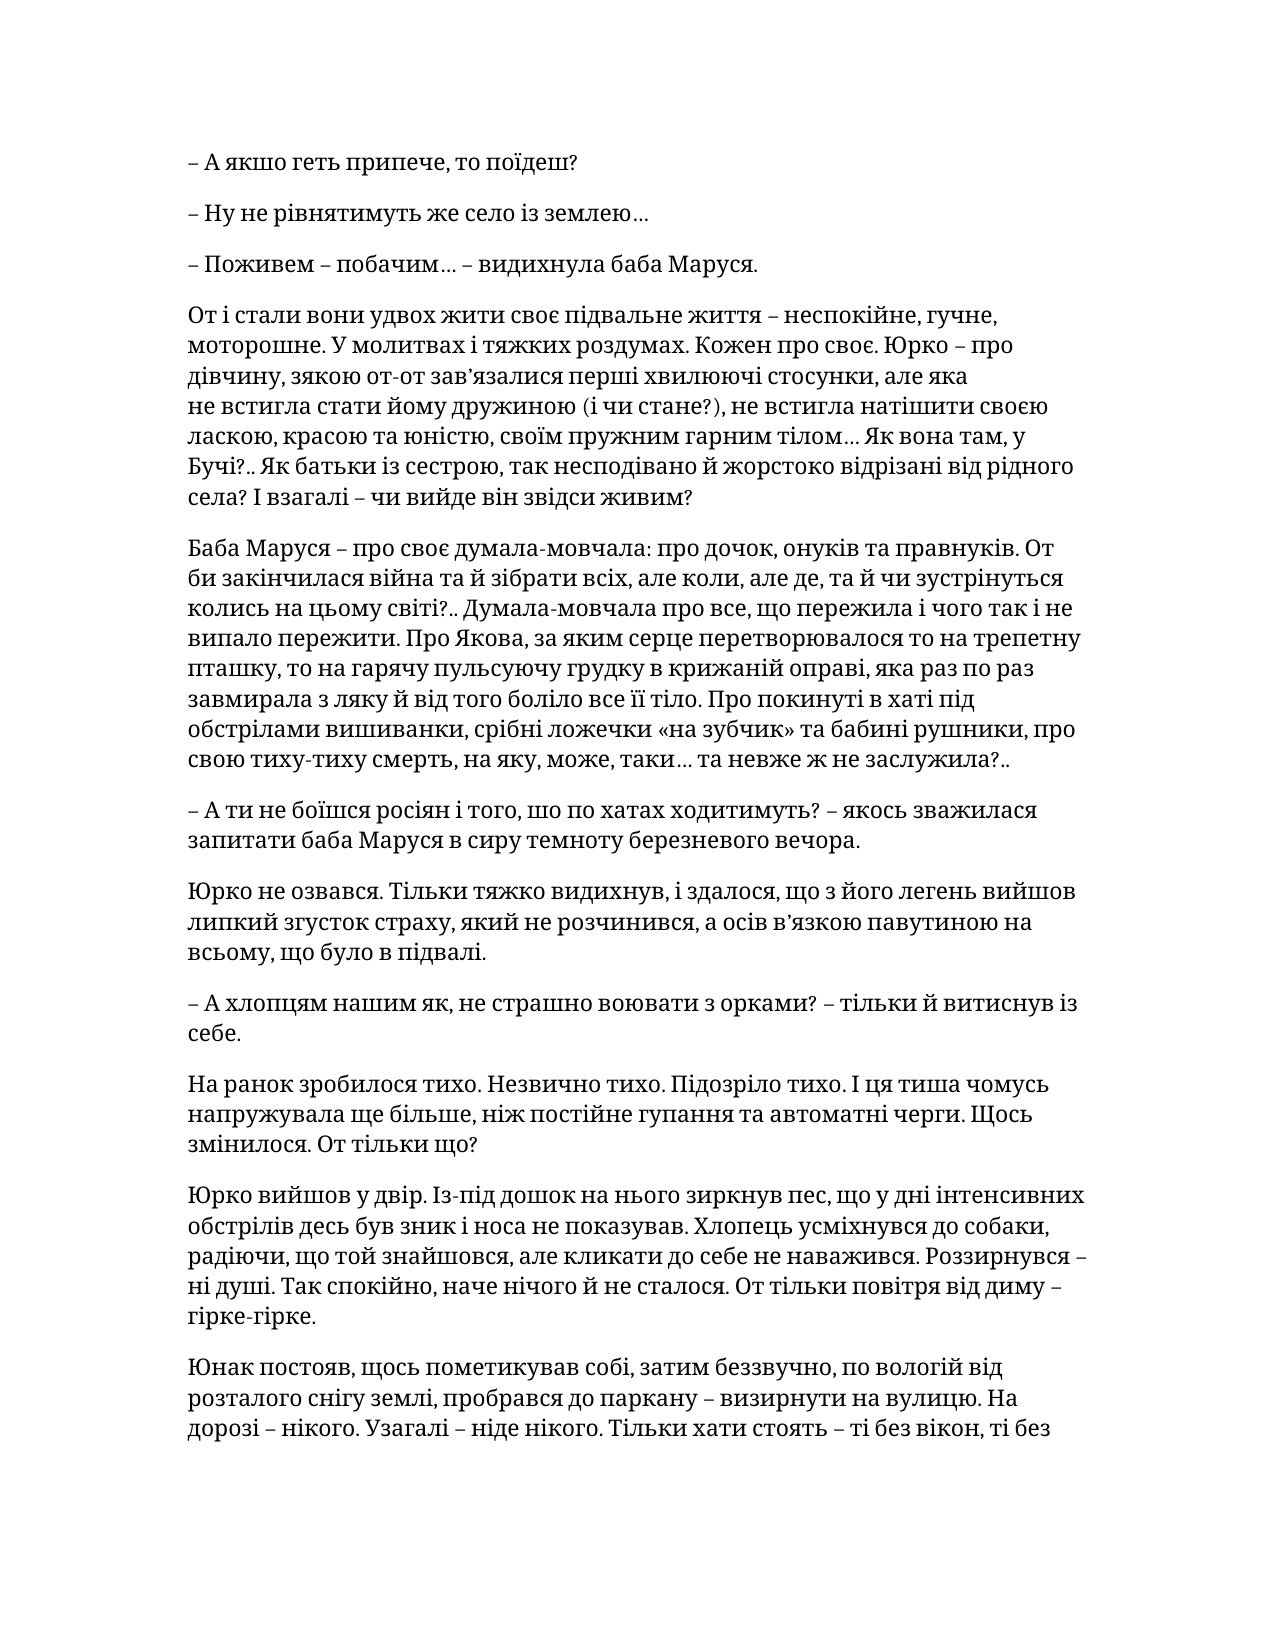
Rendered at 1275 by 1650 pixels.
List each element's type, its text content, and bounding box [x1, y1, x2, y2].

text – Поживем – побачим… – видихнула баба Маруся. [187, 252, 1087, 278]
text – А якшо геть припече, то поїдеш? [187, 150, 1087, 176]
text Юрко вийшов у двір. Із-під дошок на нього зиркнув пес, що у дні інтенсивних обстрілів десь був зник і носа не показував. Хлопець усміхнувся до собаки, радіючи, що той знайшовся, але кликати до себе не наважився. Роззирнувся – ні душі. Так спокійно, наче нічого й не сталося. От тільки повітря від диму – гірке-гірке. [187, 1183, 1087, 1331]
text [187, 1355, 1087, 1442]
text – А ти не боїшся росіян і того, шо по хатах ходитимуть? – якось зважилася запитати баба Маруся в сиру темноту березневого вечора. [187, 798, 1087, 854]
text – Ну не рівнятимуть же село із землею… [187, 201, 1087, 227]
text – А хлопцям нашим як, не страшно воювати з орками? – тільки й витиснув із себе. [187, 991, 1087, 1047]
text Баба Маруся – про своє думала-мовчала: про дочок, онуків та правнуків. От би закінчилася війна та й зібрати всіх, але коли, але де, та й чи зустрінуться колись на цьому світі?.. Думала-мовчала про все, що пережила і чого так і не випало пережити. Про Якова, за яким серце перетворювалося то на трепетну пташку, то на гарячу пульсуючу грудку в крижаній оправі, яка раз по раз завмирала з ляку й від того боліло все її тіло. Про покинуті в хаті під обстрілами вишиванки, срібні ложечки «на зубчик» та бабині рушники, про свою тиху-тиху смерть, на яку, може, таки… та невже ж не заслужила?.. [187, 535, 1087, 773]
text Юрко не озвався. Тільки тяжко видихнув, і здалося, що з його легень вийшов липкий згусток страху, який не розчинився, а осів в’язкою павутиною на всьому, що було в підвалі. [187, 879, 1087, 966]
text От і стали вони удвох жити своє підвальне життя – неспокійне, гучне, моторошне. У молитвах і тяжких роздумах. Кожен про своє. Юрко – про дівчину, зякою от-от зав’язалися перші хвилюючі стосунки, але яка не встигла стати йому дружиною (і чи стане?), не встигла натішити своєю ласкою, красою та юністю, своїм пружним гарним тілом… Як вона там, у Бучі?.. Як батьки із сестрою, так несподівано й жорстоко відрізані від рідного села? І взагалі – чи вийде він звідси живим? [187, 303, 1087, 511]
text На ранок зробилося тихо. Незвично тихо. Підозріло тихо. І ця тиша чомусь напружувала ще більше, ніж постійне гупання та автоматні черги. Щось змінилося. От тільки що? [187, 1072, 1087, 1159]
